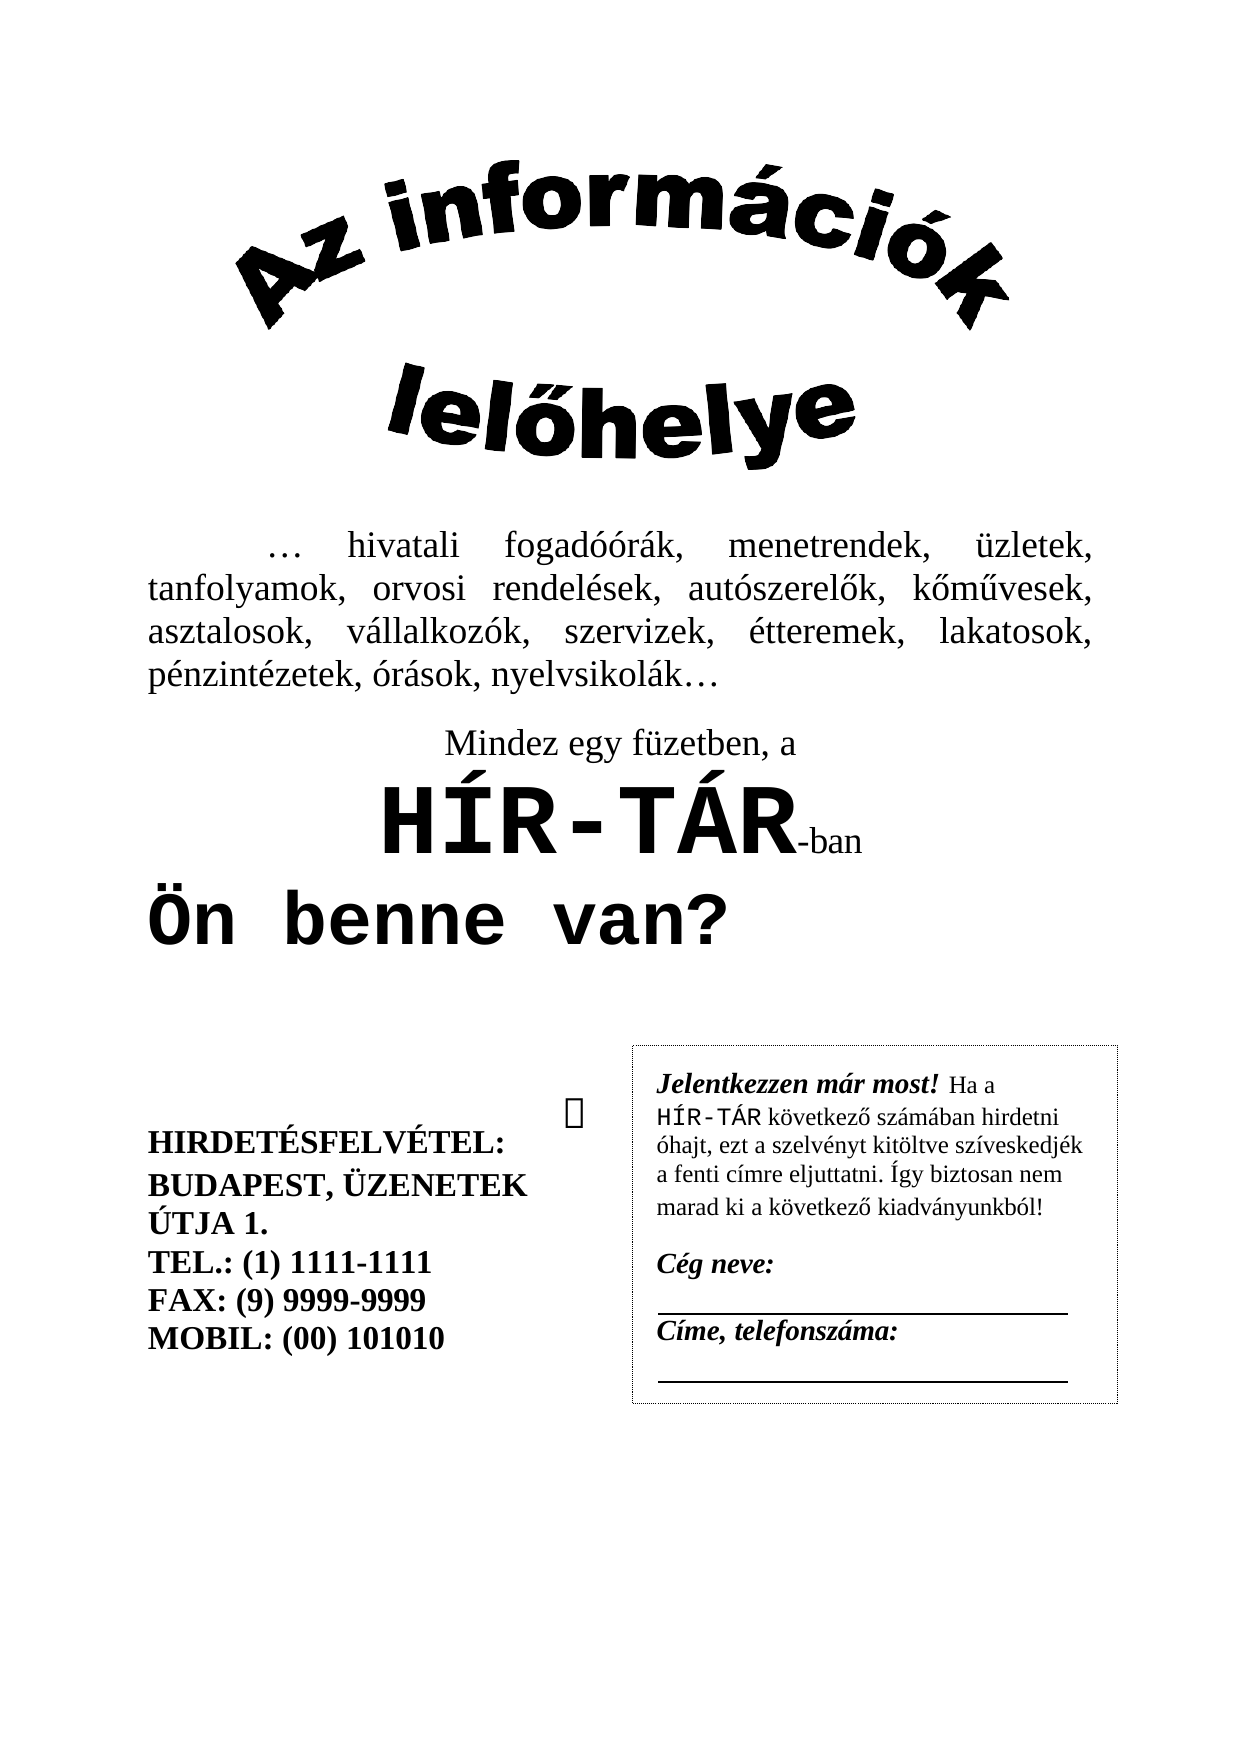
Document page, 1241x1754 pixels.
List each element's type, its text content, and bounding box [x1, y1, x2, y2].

text HIRDETÉSFELVÉTEL:  BUDAPEST, ÜZENETEK ÚTJA 1. [148, 1084, 610, 1242]
text FAX: (9) 9999-9999 [148, 1280, 1130, 1319]
text HÍR-TÁR-ban [135, 763, 1106, 876]
text MOBIL: (00) 101010 [148, 1319, 1130, 1357]
picture [235, 160, 1010, 470]
text Ön benne van? [148, 876, 1130, 961]
text TEL.: (1) 1111-1111 [148, 1242, 1130, 1280]
text … hivatali fogadóórák, menetrendek, üzletek, tanfolyamok, orvosi rendelések, autószerelők, kőművesek, asztalosok, vállalkozók, szervizek, étteremek, lakatosok, pénzintézetek, órások, nyelvsikolák… [148, 522, 1093, 695]
text Mindez egy füzetben, a [136, 720, 1106, 763]
